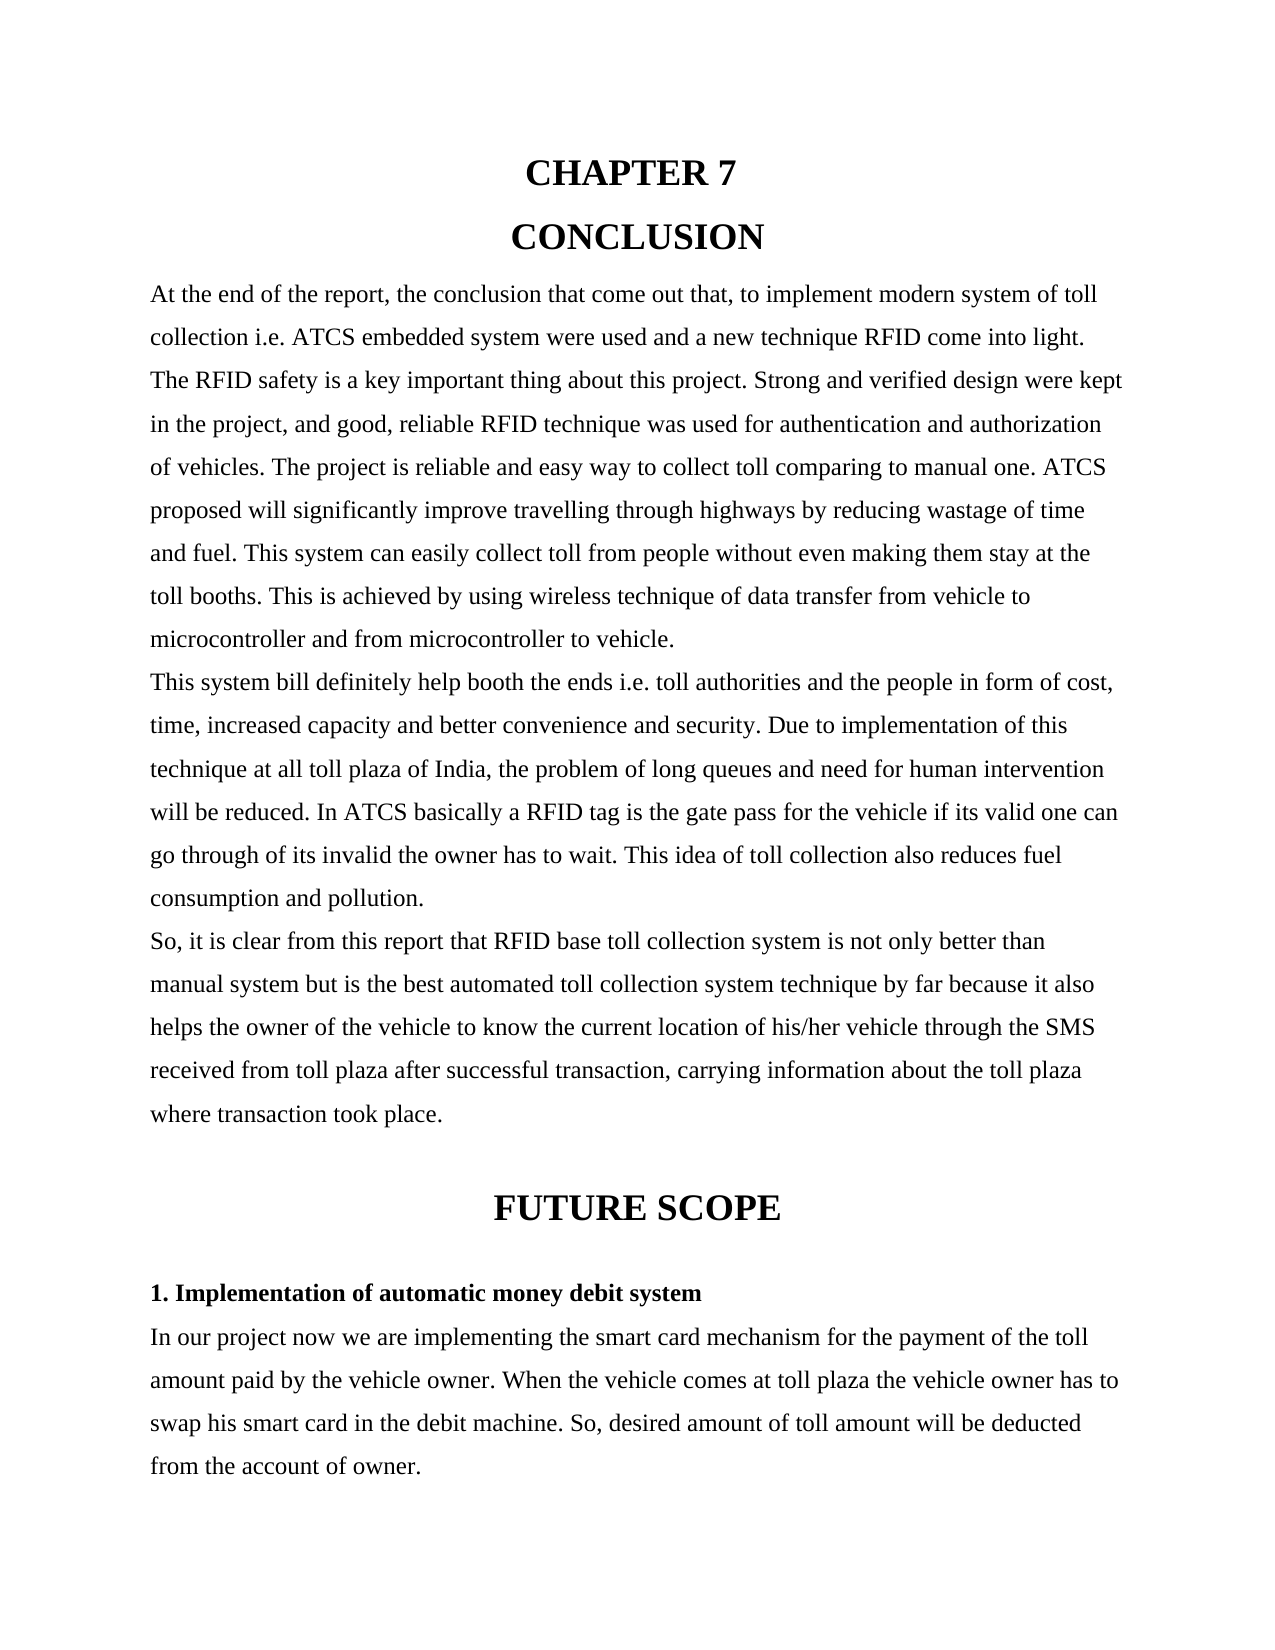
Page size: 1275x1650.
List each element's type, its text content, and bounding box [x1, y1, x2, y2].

text CONCLUSION [150, 215, 1125, 258]
text 1. Implementation of automatic money debit system [150, 1278, 1125, 1307]
text FUTURE SCOPE [150, 1185, 1125, 1228]
text CHAPTER 7 [150, 150, 1125, 193]
text So, it is clear from this report that RFID base toll collection system is not only better than manual system but is the best automated toll collection system technique by far because it also helps the owner of the vehicle to know the current location of his/her vehicle through the SMS received from toll plaza after successful transaction, carrying information about the toll plaza where transaction took place. [150, 926, 1125, 1127]
text At the end of the report, the conclusion that come out that, to implement modern system of toll collection i.e. ATCS embedded system were used and a new technique RFID come into light. The RFID safety is a key important thing about this project. Strong and verified design were kept in the project, and good, reliable RFID technique was used for authentication and authorization of vehicles. The project is reliable and easy way to collect toll comparing to manual one. ATCS proposed will significantly improve travelling through highways by reducing wastage of time and fuel. This system can easily collect toll from people without even making them stay at the toll booths. This is achieved by using wireless technique of data transfer from vehicle to microcontroller and from microcontroller to vehicle. [150, 279, 1125, 653]
text In our project now we are implementing the smart card mechanism for the payment of the toll amount paid by the vehicle owner. When the vehicle comes at toll plaza the vehicle owner has to swap his smart card in the debit machine. So, desired amount of toll amount will be deducted from the account of owner. [150, 1322, 1125, 1480]
text This system bill definitely help booth the ends i.e. toll authorities and the people in form of cost, time, increased capacity and better convenience and security. Due to implementation of this technique at all toll plaza of India, the problem of long queues and need for human intervention will be reduced. In ATCS basically a RFID tag is the gate pass for the vehicle if its valid one can go through of its invalid the owner has to wait. This idea of toll collection also reduces fuel consumption and pollution. [150, 667, 1125, 912]
